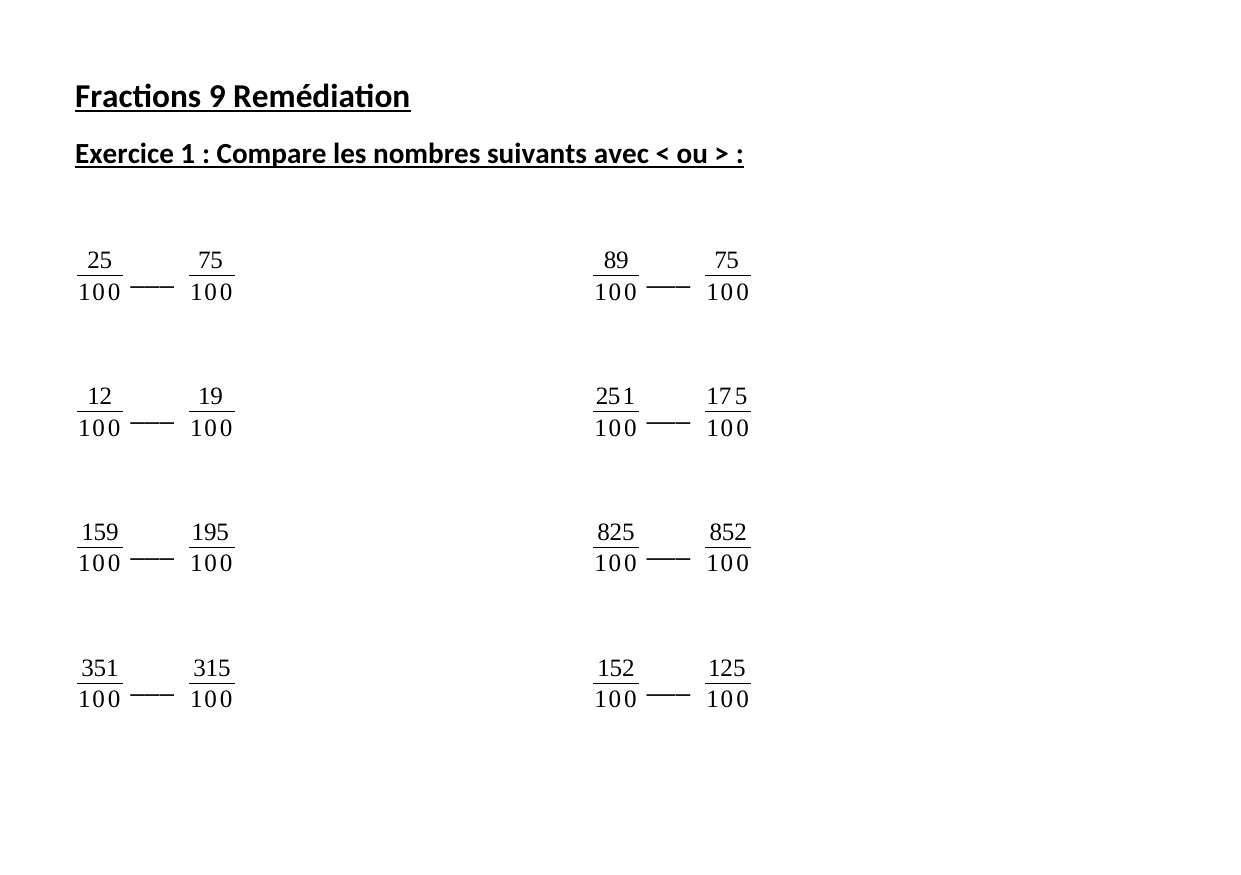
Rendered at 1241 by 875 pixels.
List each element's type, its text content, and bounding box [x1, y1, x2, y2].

text Exercice 1 : Compare les nombres suivants avec < ou > : [75, 136, 1165, 171]
text Fractions 9 Remédiation [75, 75, 1165, 116]
text ___ ___ [75, 517, 1165, 579]
text ___ ___ [75, 382, 1165, 443]
text ___ ___ [75, 246, 1165, 307]
text ___ ___ [75, 653, 1165, 714]
